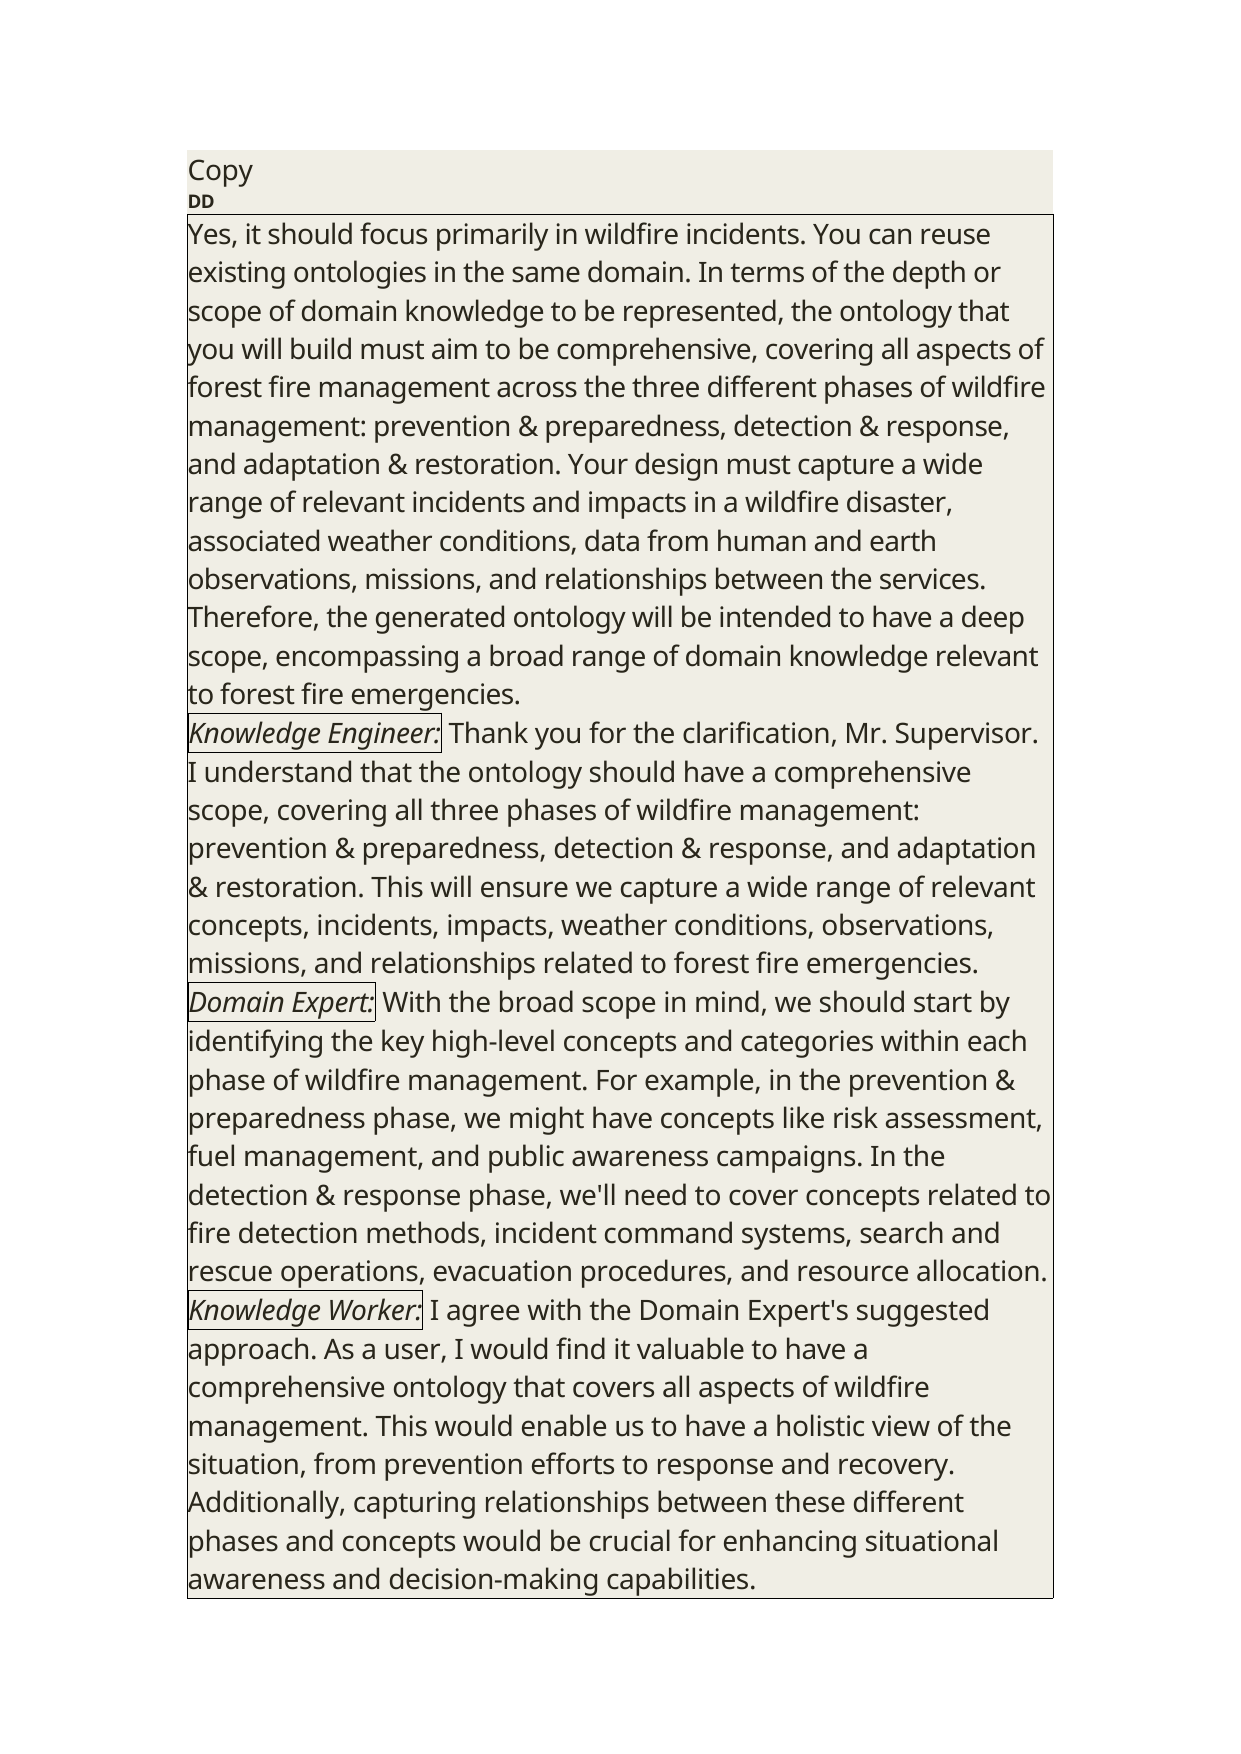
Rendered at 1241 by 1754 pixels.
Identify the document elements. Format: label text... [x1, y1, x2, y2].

text Knowledge Worker: I agree with the Domain Expert's suggested approach. As a user, I would find it valuable to have a comprehensive ontology that covers all aspects of wildfire management. This would enable us to have a holistic view of the situation, from prevention efforts to response and recovery. Additionally, capturing relationships between these different phases and concepts would be crucial for enhancing situational awareness and decision-making capabilities. [188, 1289, 1053, 1598]
text Yes, it should focus primarily in wildfire incidents. You can reuse existing ontologies in the same domain. In terms of the depth or scope of domain knowledge to be represented, the ontology that you will build must aim to be comprehensive, covering all aspects of forest fire management across the three different phases of wildfire management: prevention & preparedness, detection & response, and adaptation & restoration. Your design must capture a wide range of relevant incidents and impacts in a wildfire disaster, associated weather conditions, data from human and earth observations, missions, and relationships between the services. Therefore, the generated ontology will be intended to have a deep scope, encompassing a broad range of domain knowledge relevant to forest fire emergencies. [188, 215, 1053, 713]
text Copy [187, 150, 1053, 188]
text Domain Expert: With the broad scope in mind, we should start by identifying the key high-level concepts and categories within each phase of wildfire management. For example, in the prevention & preparedness phase, we might have concepts like risk assessment, fuel management, and public awareness campaigns. In the detection & response phase, we'll need to cover concepts related to fire detection methods, incident command systems, search and rescue operations, evacuation procedures, and resource allocation. [188, 982, 1053, 1289]
text DD [187, 188, 1053, 214]
text Knowledge Engineer: Thank you for the clarification, Mr. Supervisor. I understand that the ontology should have a comprehensive scope, covering all three phases of wildfire management: prevention & preparedness, detection & response, and adaptation & restoration. This will ensure we capture a wide range of relevant concepts, incidents, impacts, weather conditions, observations, missions, and relationships related to forest fire emergencies. [188, 713, 1053, 982]
